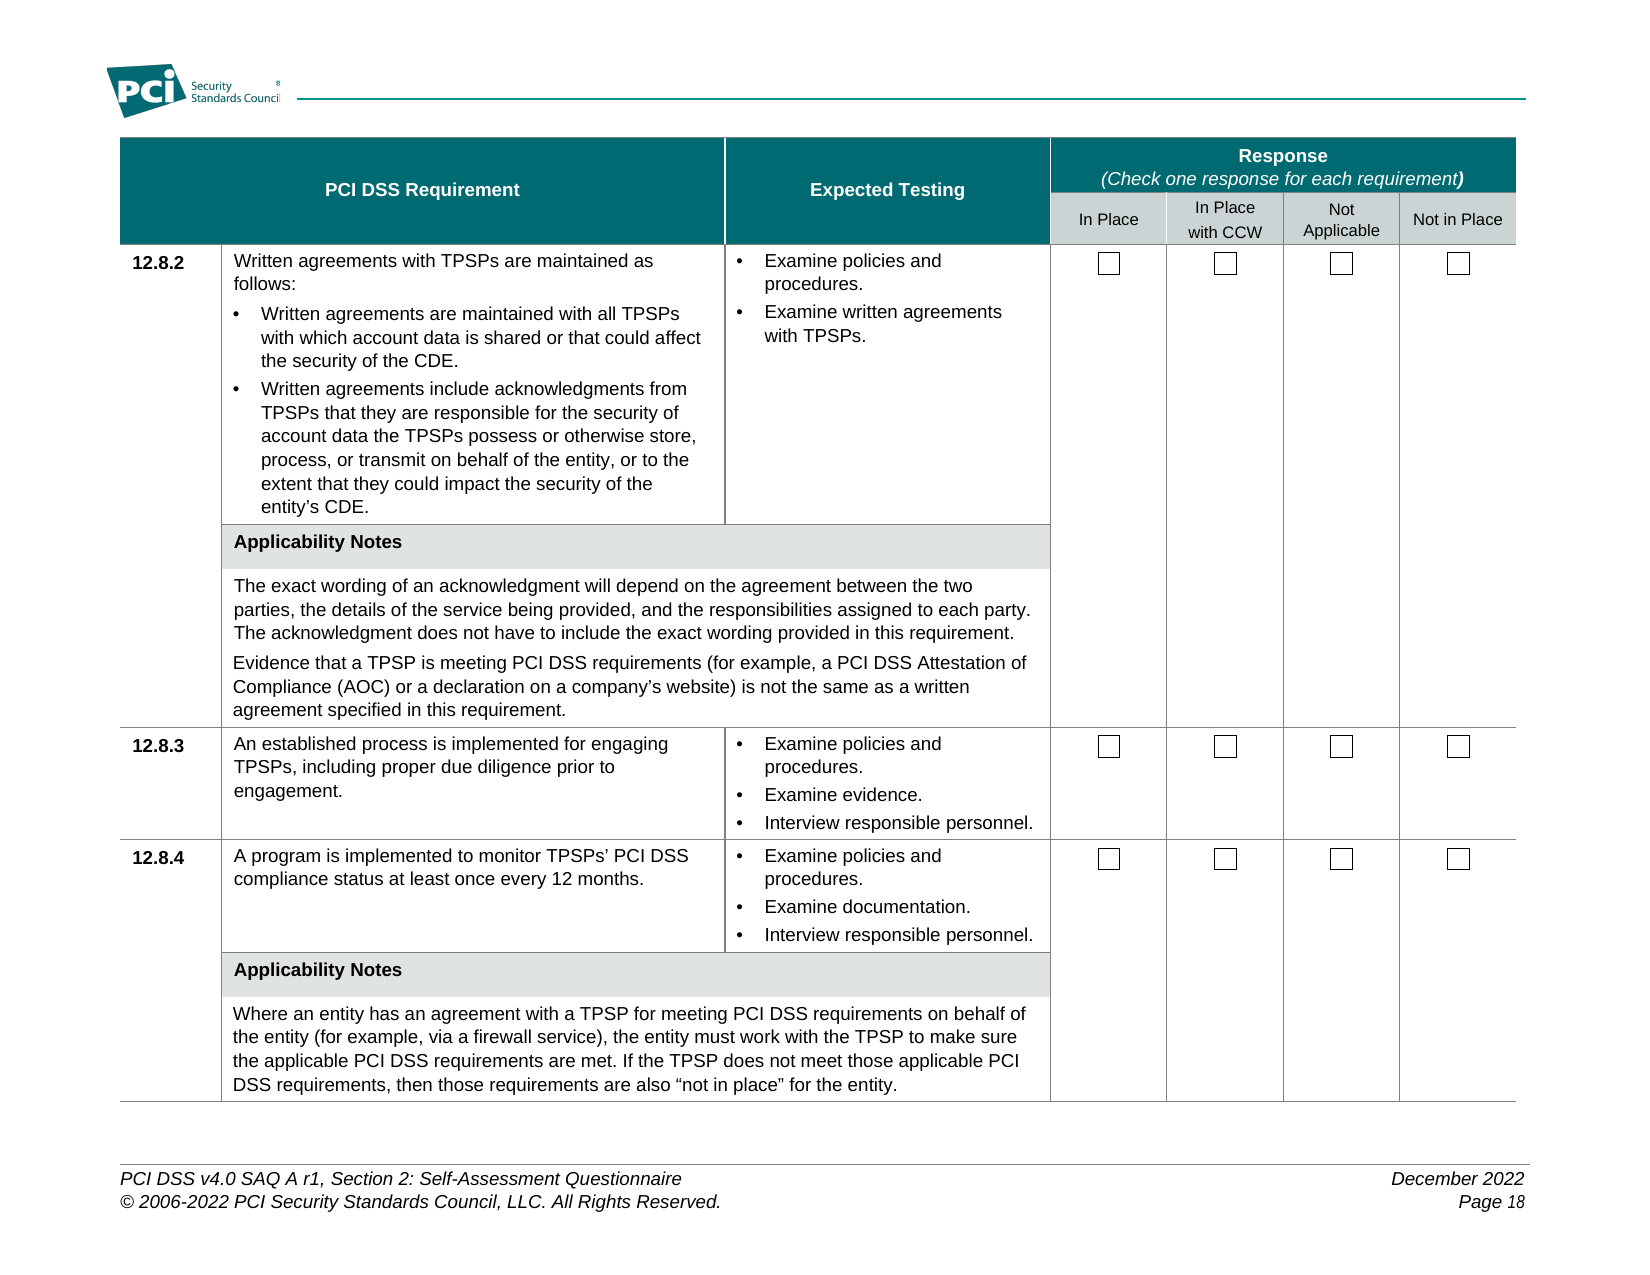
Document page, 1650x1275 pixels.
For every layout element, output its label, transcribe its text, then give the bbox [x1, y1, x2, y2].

table_header Expected Testing [726, 138, 1050, 244]
table_cell 12.8.2 [120, 245, 221, 727]
table_cell A program is implemented to monitor TPSPs’ PCI DSS compliance status at least once every 12 months. [222, 840, 724, 952]
table_cell Applicability Notes [222, 525, 1050, 569]
table_cell [1400, 245, 1516, 727]
table_cell In Place [1051, 193, 1166, 244]
table_cell [1284, 840, 1399, 1101]
table_cell Applicability Notes [222, 953, 1050, 997]
table_cell Not in Place [1400, 193, 1516, 244]
table_cell [1051, 245, 1166, 727]
table_cell In Place with CCW [1167, 193, 1283, 244]
table_cell [1400, 728, 1516, 839]
table_cell [1167, 840, 1283, 1101]
table_cell Written agreements with TPSPs are maintained as follows: Written agreements are maintained with all TPSPs with which account data is shared or that could affect the security of the CDE. Written agreements include acknowledgments from TPSPs that they are responsible for the security of account data the TPSPs possess or otherwise store, process, or transmit on behalf of the entity, or to the extent that they could impact the security of the entity’s CDE. [222, 245, 724, 524]
picture [106, 64, 281, 118]
table_cell Not Applicable [1284, 193, 1399, 244]
table_cell An established process is implemented for engaging TPSPs, including proper due diligence prior to engagement. [222, 728, 724, 839]
table_cell Examine policies and procedures. Examine documentation. Interview responsible personnel. [726, 840, 1050, 952]
table_cell [1051, 728, 1166, 839]
table_cell [1284, 728, 1399, 839]
table_cell Examine policies and procedures. Examine evidence. Interview responsible personnel. [726, 728, 1050, 839]
table_cell 12.8.4 [120, 840, 221, 1101]
table_cell [1051, 840, 1166, 1101]
table_cell 12.8.3 [120, 728, 221, 839]
table_header Response (Check one response for each requirement) [1051, 138, 1516, 192]
table_cell The exact wording of an acknowledgment will depend on the agreement between the two parties, the details of the service being provided, and the responsibilities assigned to each party. The acknowledgment does not have to include the exact wording provided in this requirement. Evidence that a TPSP is meeting PCI DSS requirements (for example, a PCI DSS Attestation of Compliance (AOC) or a declaration on a company’s website) is not the same as a written agreement specified in this requirement. [222, 570, 1050, 727]
table_cell [1167, 728, 1283, 839]
table_cell Examine policies and procedures. Examine written agreements with TPSPs. [726, 245, 1050, 524]
table_cell [1400, 840, 1516, 1101]
table_header PCI DSS Requirement [120, 138, 724, 244]
table_cell Where an entity has an agreement with a TPSP for meeting PCI DSS requirements on behalf of the entity (for example, via a firewall service), the entity must work with the TPSP to make sure the applicable PCI DSS requirements are met. If the TPSP does not meet those applicable PCI DSS requirements, then those requirements are also “not in place” for the entity. [222, 997, 1050, 1101]
table_cell [1284, 245, 1399, 727]
table_cell [1167, 245, 1283, 727]
